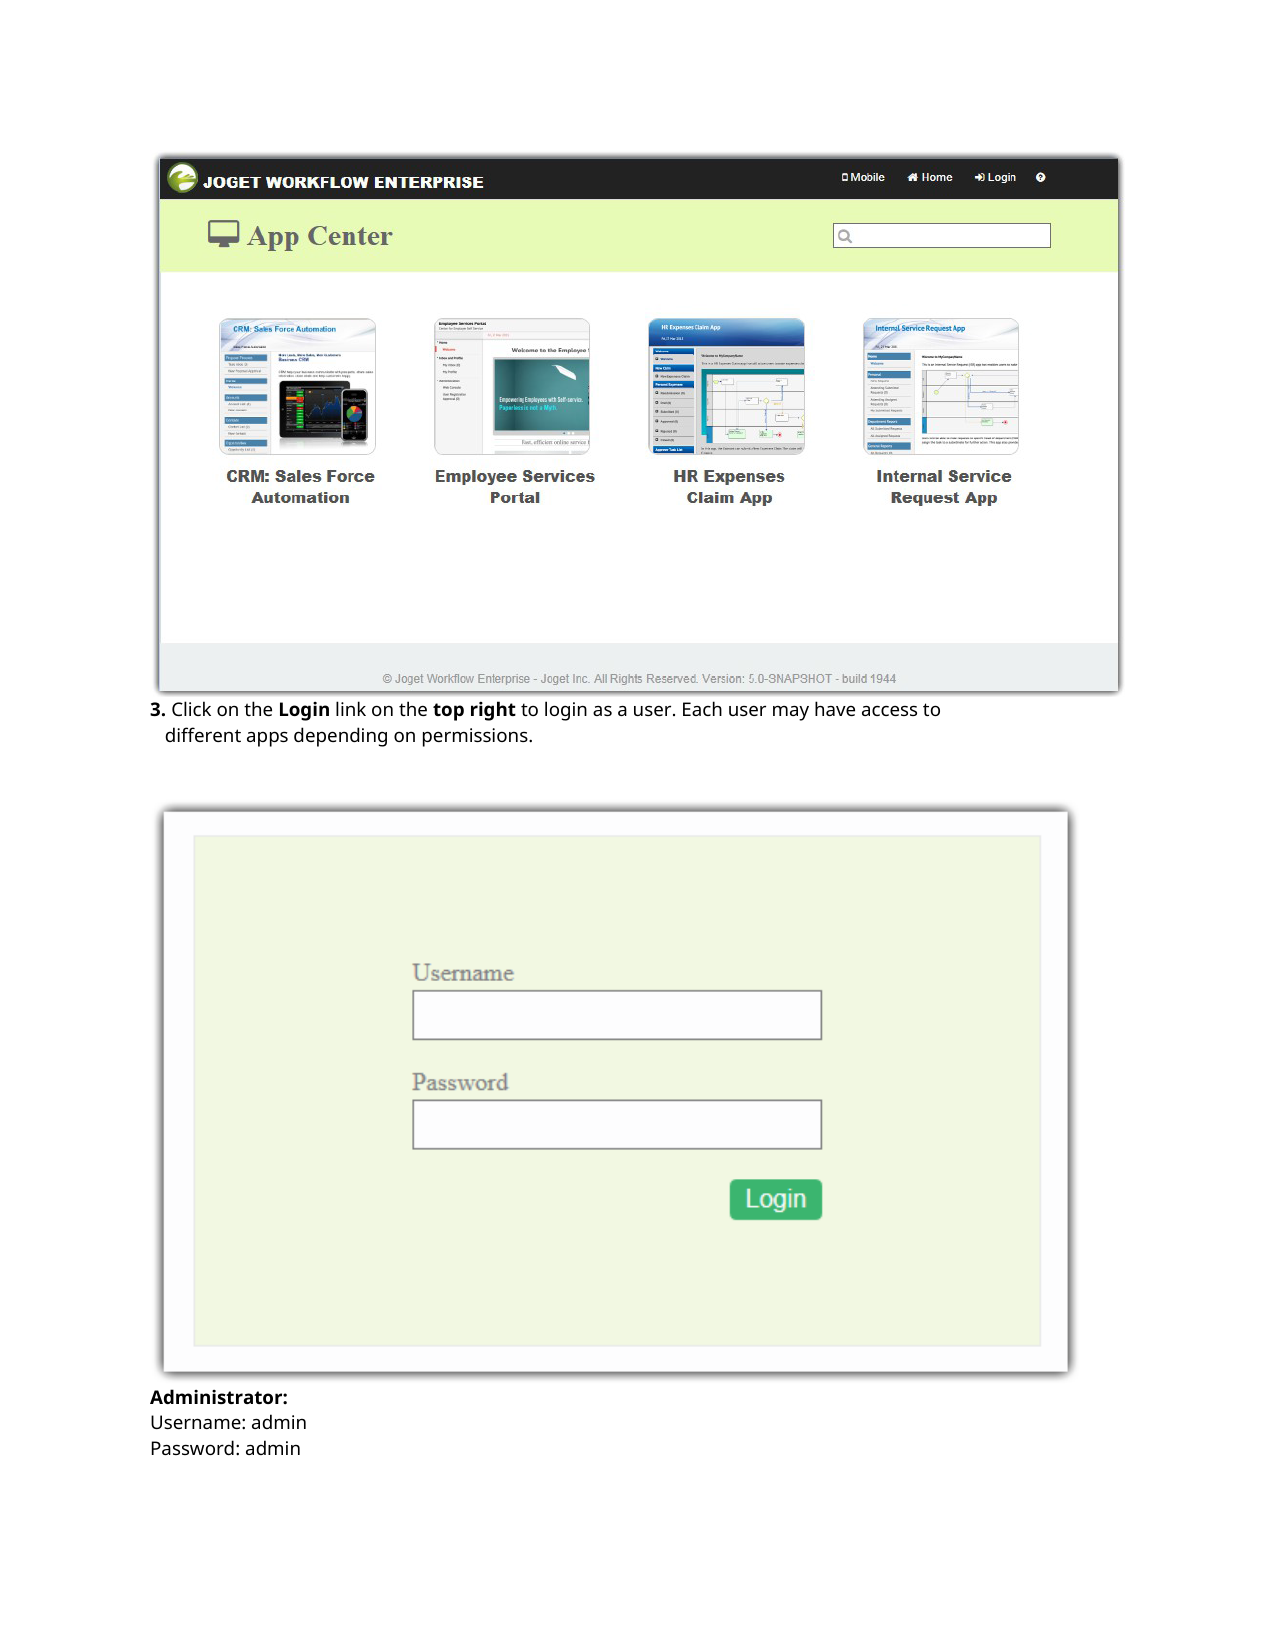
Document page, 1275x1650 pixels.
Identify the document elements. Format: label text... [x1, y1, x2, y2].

text Username: admin [150, 1409, 1125, 1435]
text different apps depending on permissions. [150, 722, 1125, 748]
text Password: admin [150, 1435, 1125, 1461]
text 3. Click on the Login link on the top right to login as a user. Each user may have access to [150, 697, 1125, 722]
text Administrator: [150, 1384, 1125, 1409]
